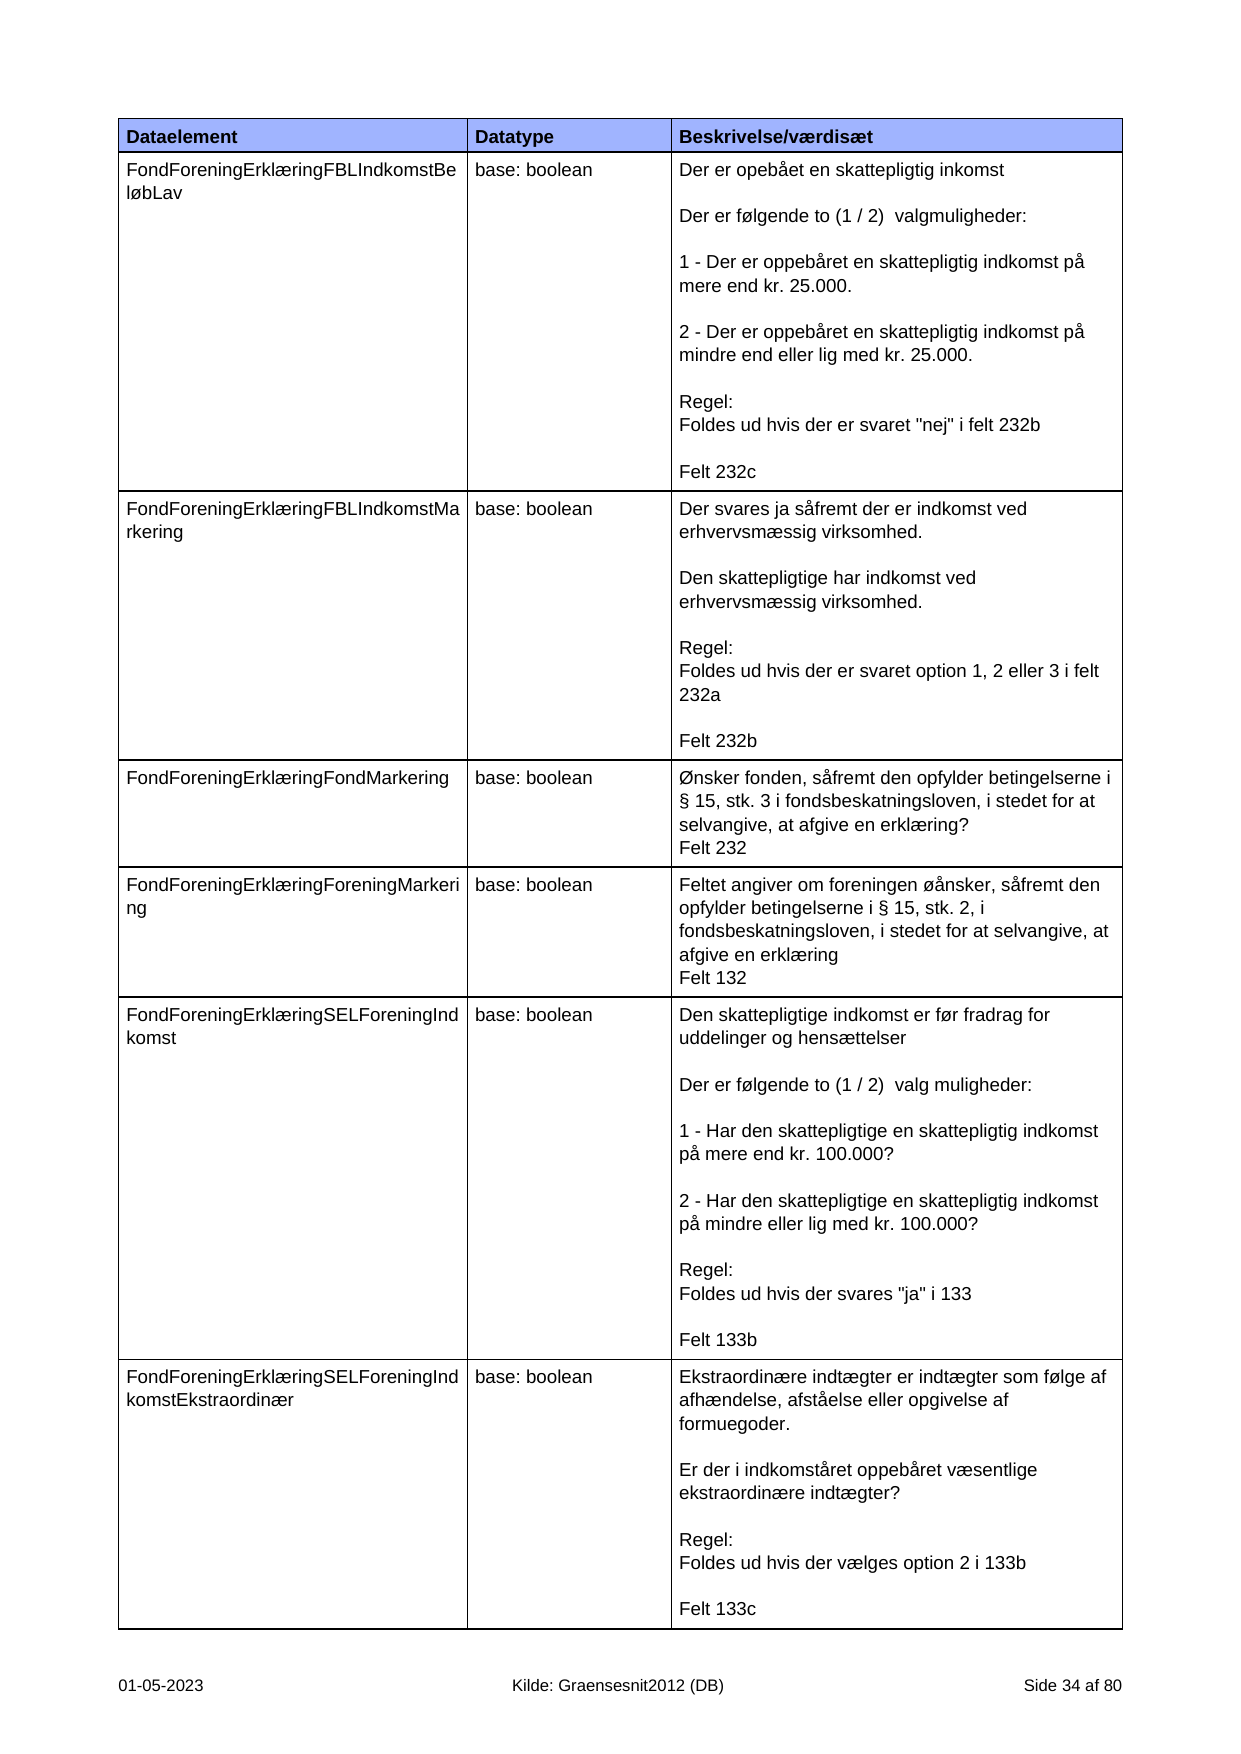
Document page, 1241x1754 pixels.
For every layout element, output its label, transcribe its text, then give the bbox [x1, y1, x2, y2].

table_cell FondForeningErklæringFBLIndkomstMarkering [119, 492, 467, 759]
table_cell base: boolean [468, 761, 671, 866]
table_cell Ønsker fonden, såfremt den opfylder betingelserne i § 15, stk. 3 i fondsbeskatningsloven, i stedet for at selvangive, at afgive en erklæring? Felt 232 [672, 761, 1122, 866]
table_cell Feltet angiver om foreningen øånsker, såfremt den opfylder betingelserne i § 15, stk. 2, i fondsbeskatningsloven, i stedet for at selvangive, at afgive en erklæring Felt 132 [672, 868, 1122, 996]
table_cell Der er opebået en skattepligtig inkomst Der er følgende to (1 / 2) valgmuligheder: 1 - Der er oppebåret en skattepligtig indkomst på mere end kr. 25.000. 2 - Der er oppebåret en skattepligtig indkomst på mindre end eller lig med kr. 25.000. Regel: Foldes ud hvis der er svaret "nej" i felt 232b Felt 232c [672, 153, 1122, 490]
table_cell Ekstraordinære indtægter er indtægter som følge af afhændelse, afståelse eller opgivelse af formuegoder. Er der i indkomståret oppebåret væsentlige ekstraordinære indtægter? Regel: Foldes ud hvis der vælges option 2 i 133b Felt 133c [672, 1360, 1122, 1628]
table_cell base: boolean [468, 998, 671, 1358]
table_cell base: boolean [468, 868, 671, 996]
table_header Beskrivelse/værdisæt [672, 119, 1122, 151]
table_cell Den skattepligtige indkomst er før fradrag for uddelinger og hensættelser Der er følgende to (1 / 2) valg muligheder: 1 - Har den skattepligtige en skattepligtig indkomst på mere end kr. 100.000? 2 - Har den skattepligtige en skattepligtig indkomst på mindre eller lig med kr. 100.000? Regel: Foldes ud hvis der svares "ja" i 133 Felt 133b [672, 998, 1122, 1358]
table_header Datatype [468, 119, 671, 151]
table_cell FondForeningErklæringFBLIndkomstBeløbLav [119, 153, 467, 490]
table_cell FondForeningErklæringForeningMarkering [119, 868, 467, 996]
table_cell base: boolean [468, 153, 671, 490]
table_header Dataelement [119, 119, 467, 151]
table_cell Der svares ja såfremt der er indkomst ved erhvervsmæssig virksomhed. Den skattepligtige har indkomst ved erhvervsmæssig virksomhed. Regel: Foldes ud hvis der er svaret option 1, 2 eller 3 i felt 232a Felt 232b [672, 492, 1122, 759]
table_cell FondForeningErklæringFondMarkering [119, 761, 467, 866]
table_cell base: boolean [468, 1360, 671, 1628]
table_cell FondForeningErklæringSELForeningIndkomst [119, 998, 467, 1358]
table_cell FondForeningErklæringSELForeningIndkomstEkstraordinær [119, 1360, 467, 1628]
table_cell base: boolean [468, 492, 671, 759]
